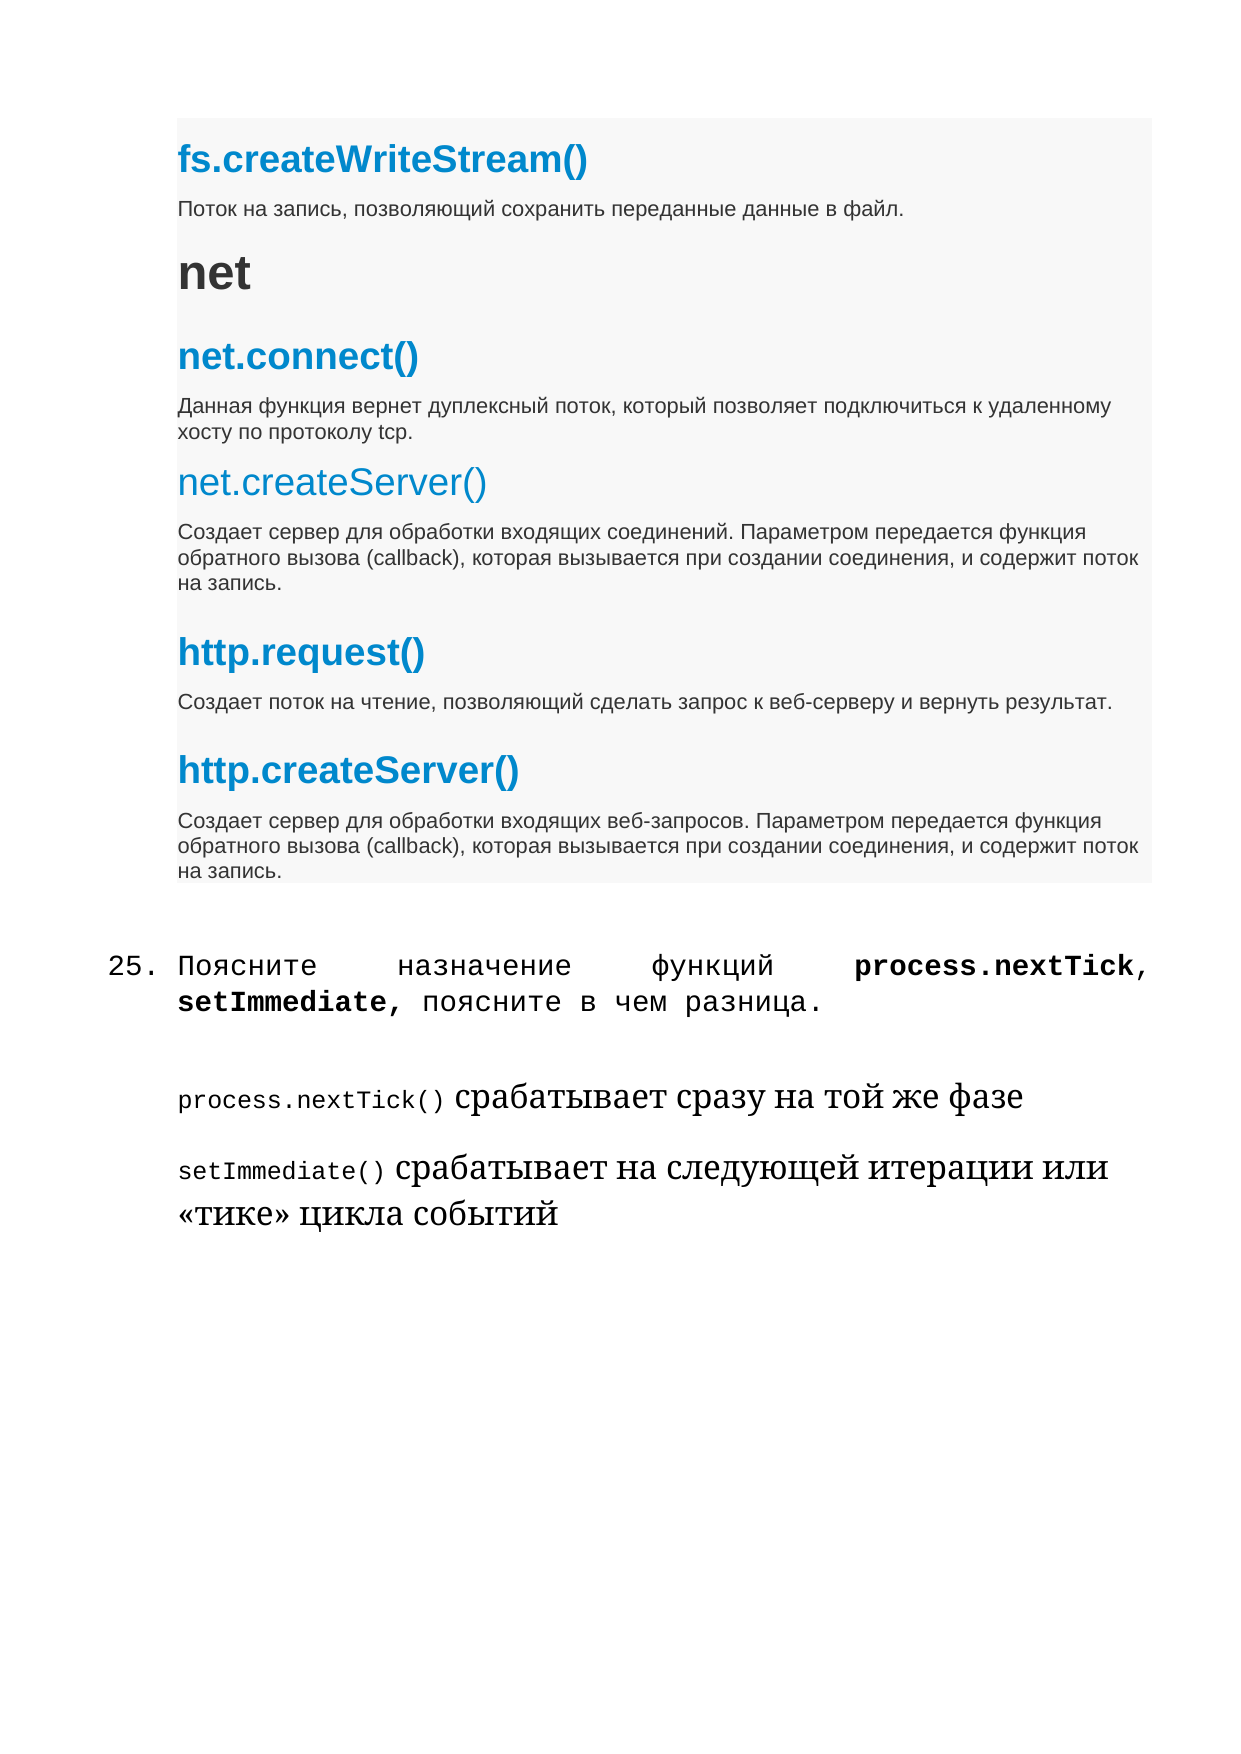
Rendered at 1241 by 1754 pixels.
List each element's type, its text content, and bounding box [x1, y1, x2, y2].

text Создает поток на чтение, позволяющий сделать запрос к веб-серверу и вернуть результат. [177, 689, 1152, 714]
text Поток на запись, позволяющий сохранить переданные данные в файл. [177, 196, 1152, 221]
text Данная функция вернет дуплексный поток, который позволяет подключиться к удаленному хосту по протоколу tcp. [177, 393, 1152, 444]
text net.createServer() [177, 459, 1152, 504]
subtitle http.request() [177, 611, 1152, 673]
subtitle net.connect() [177, 315, 1152, 378]
subtitle net [177, 237, 1152, 299]
text setImmediate() срабатывает на следующей итерации или «тике» цикла событий [177, 1144, 1152, 1235]
subtitle fs.createWriteStream() [177, 118, 1152, 181]
text process.nextTick() срабатывает сразу на той же фазе [177, 1072, 1152, 1118]
text Создает сервер для обработки входящих соединений. Параметром передается функция обратного вызова (callback), которая вызывается при создании соединения, и содержит поток на запись. [177, 519, 1152, 595]
subtitle http.createServer() [177, 729, 1152, 792]
text Создает сервер для обработки входящих веб-запросов. Параметром передается функция обратного вызова (callback), которая вызывается при создании соединения, и содержит поток на запись. [177, 808, 1152, 883]
list Поясните назначение функций process.nextTick, setImmediate, поясните в чем разница. [177, 951, 1152, 1020]
